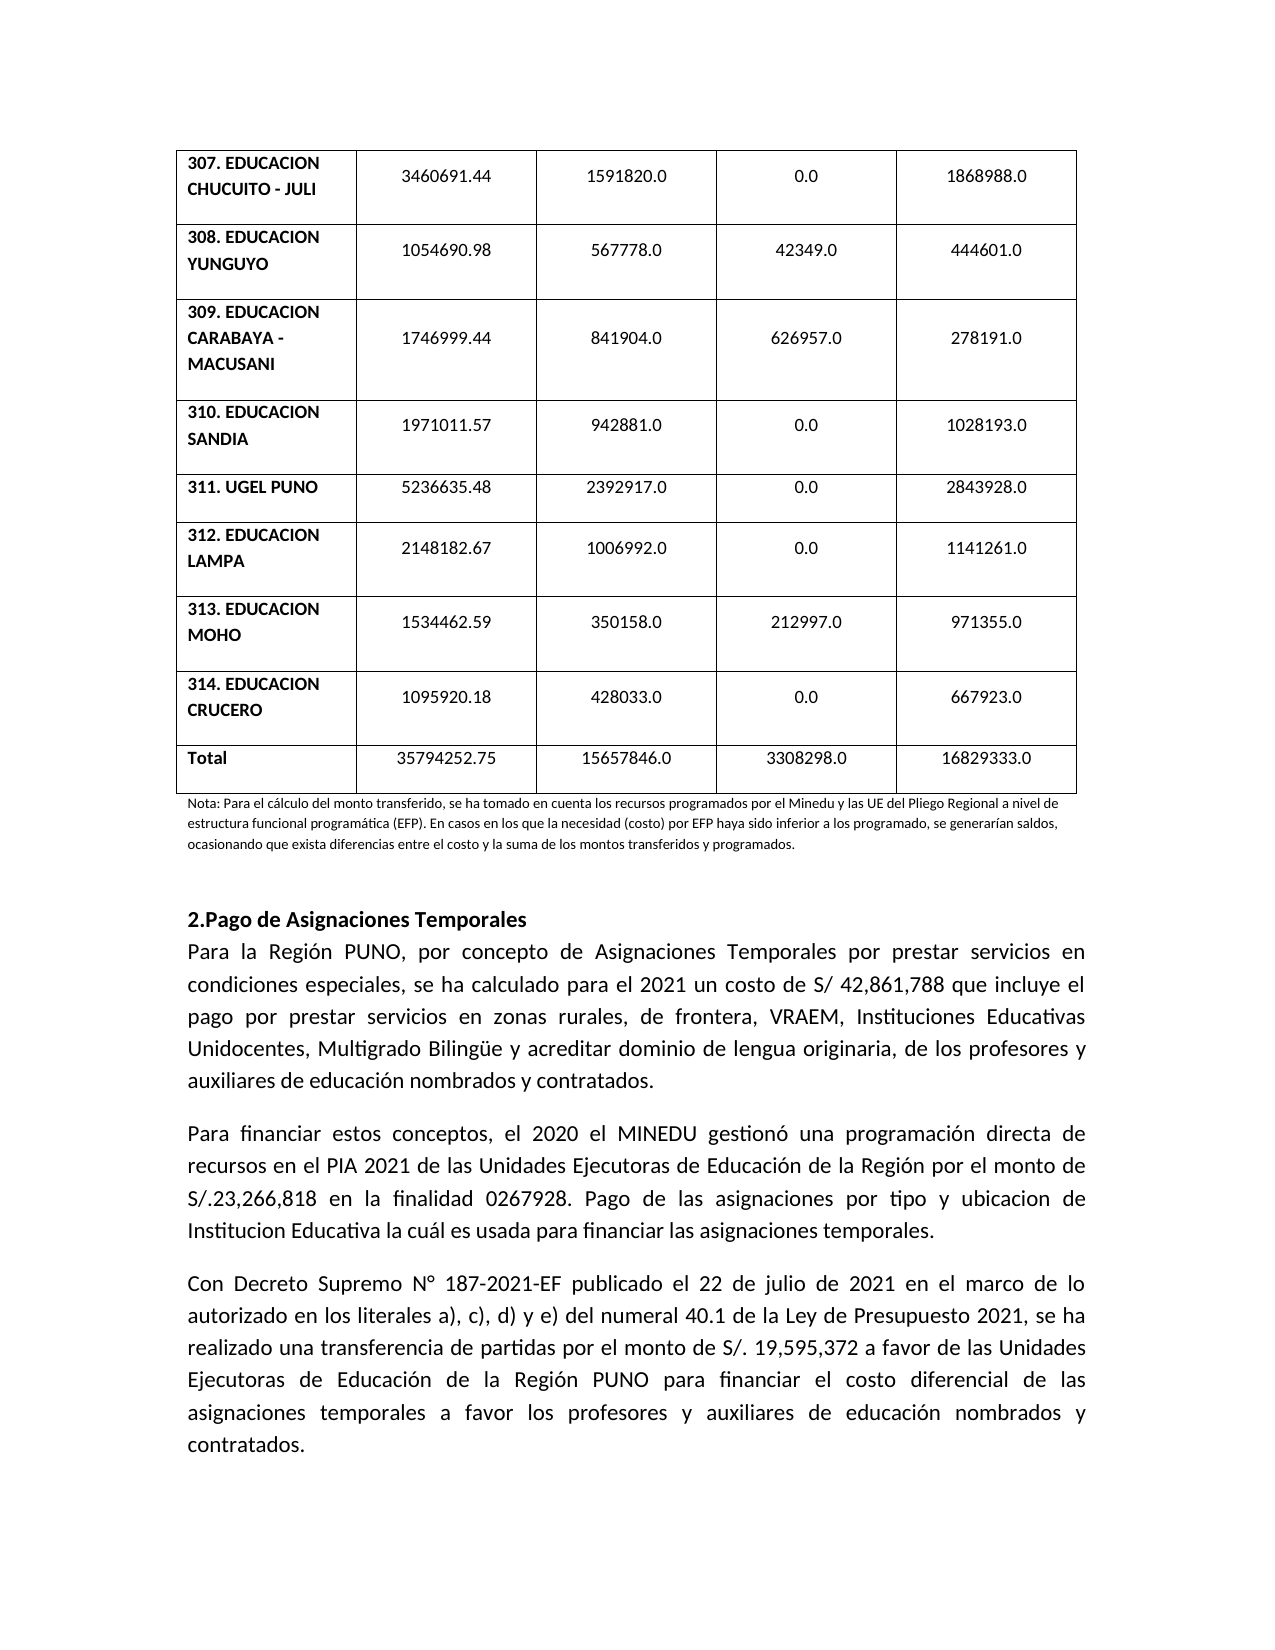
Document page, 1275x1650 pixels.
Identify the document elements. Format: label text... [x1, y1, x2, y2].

table_cell 15657846.0 [537, 746, 716, 793]
table_cell 1591820.0 [537, 151, 716, 224]
table_cell 1534462.59 [357, 597, 536, 671]
table_cell 2843928.0 [897, 475, 1076, 522]
table_cell 311. UGEL PUNO [177, 475, 356, 522]
table_cell 313. EDUCACION MOHO [177, 597, 356, 671]
table_cell 2148182.67 [357, 523, 536, 596]
table_cell 0.0 [717, 523, 896, 596]
table_cell 0.0 [717, 672, 896, 745]
table_cell 567778.0 [537, 225, 716, 299]
table_cell 0.0 [717, 401, 896, 474]
text Con Decreto Supremo N° 187-2021-EF publicado el 22 de julio de 2021 en el marco de lo autorizado en los literales a), c), d) y e) del numeral 40.1 de la Ley de Presupuesto 2021, se ha realizado una transferencia de partidas por el monto de S/. 19,595,372 a favor de las Unidades Ejecutoras de Educación de la Región PUNO para financiar el costo diferencial de las asignaciones temporales a favor los profesores y auxiliares de educación nombrados y contratados. [187, 1269, 1087, 1458]
table_cell 1141261.0 [897, 523, 1076, 596]
table_cell 428033.0 [537, 672, 716, 745]
table_cell 309. EDUCACION CARABAYA - MACUSANI [177, 300, 356, 399]
table_cell 350158.0 [537, 597, 716, 671]
table_cell 310. EDUCACION SANDIA [177, 401, 356, 474]
table_cell 5236635.48 [357, 475, 536, 522]
text Para la Región PUNO, por concepto de Asignaciones Temporales por prestar servicios en condiciones especiales, se ha calculado para el 2021 un costo de S/ 42,861,788 que incluye el pago por prestar servicios en zonas rurales, de frontera, VRAEM, Instituciones Educativas Unidocentes, Multigrado Bilingüe y acreditar dominio de lengua originaria, de los profesores y auxiliares de educación nombrados y contratados. [187, 937, 1087, 1094]
table_cell 278191.0 [897, 300, 1076, 399]
table_cell 42349.0 [717, 225, 896, 299]
table_cell 667923.0 [897, 672, 1076, 745]
table_cell 0.0 [717, 151, 896, 224]
table_cell 0.0 [717, 475, 896, 522]
table_cell 35794252.75 [357, 746, 536, 793]
table_cell 3460691.44 [357, 151, 536, 224]
table_cell 971355.0 [897, 597, 1076, 671]
table_cell 942881.0 [537, 401, 716, 474]
table_cell 16829333.0 [897, 746, 1076, 793]
table_cell 1746999.44 [357, 300, 536, 399]
text Nota: Para el cálculo del monto transferido, se ha tomado en cuenta los recursos programados por el Minedu y las UE del Pliego Regional a nivel de estructura funcional programática (EFP). En casos en los que la necesidad (costo) por EFP haya sido inferior a los programado, se generarían saldos, ocasionando que exista diferencias entre el costo y la suma de los montos transferidos y programados. [187, 794, 1087, 853]
table_cell 308. EDUCACION YUNGUYO [177, 225, 356, 299]
table_cell 1028193.0 [897, 401, 1076, 474]
table_cell 626957.0 [717, 300, 896, 399]
table_cell 314. EDUCACION CRUCERO [177, 672, 356, 745]
table_cell 2392917.0 [537, 475, 716, 522]
table_cell 1971011.57 [357, 401, 536, 474]
table_cell 1054690.98 [357, 225, 536, 299]
table_cell 1868988.0 [897, 151, 1076, 224]
table_cell 307. EDUCACION CHUCUITO - JULI [177, 151, 356, 224]
table_cell 3308298.0 [717, 746, 896, 793]
text Para financiar estos conceptos, el 2020 el MINEDU gestionó una programación directa de recursos en el PIA 2021 de las Unidades Ejecutoras de Educación de la Región por el monto de S/.23,266,818 en la finalidad 0267928. Pago de las asignaciones por tipo y ubicacion de Institucion Educativa la cuál es usada para financiar las asignaciones temporales. [187, 1119, 1087, 1244]
table_cell 1095920.18 [357, 672, 536, 745]
table_cell 312. EDUCACION LAMPA [177, 523, 356, 596]
table_cell 444601.0 [897, 225, 1076, 299]
table_cell 841904.0 [537, 300, 716, 399]
subtitle 2.Pago de Asignaciones Temporales [187, 905, 1087, 933]
table_cell 1006992.0 [537, 523, 716, 596]
table_cell Total [177, 746, 356, 793]
table_cell 212997.0 [717, 597, 896, 671]
